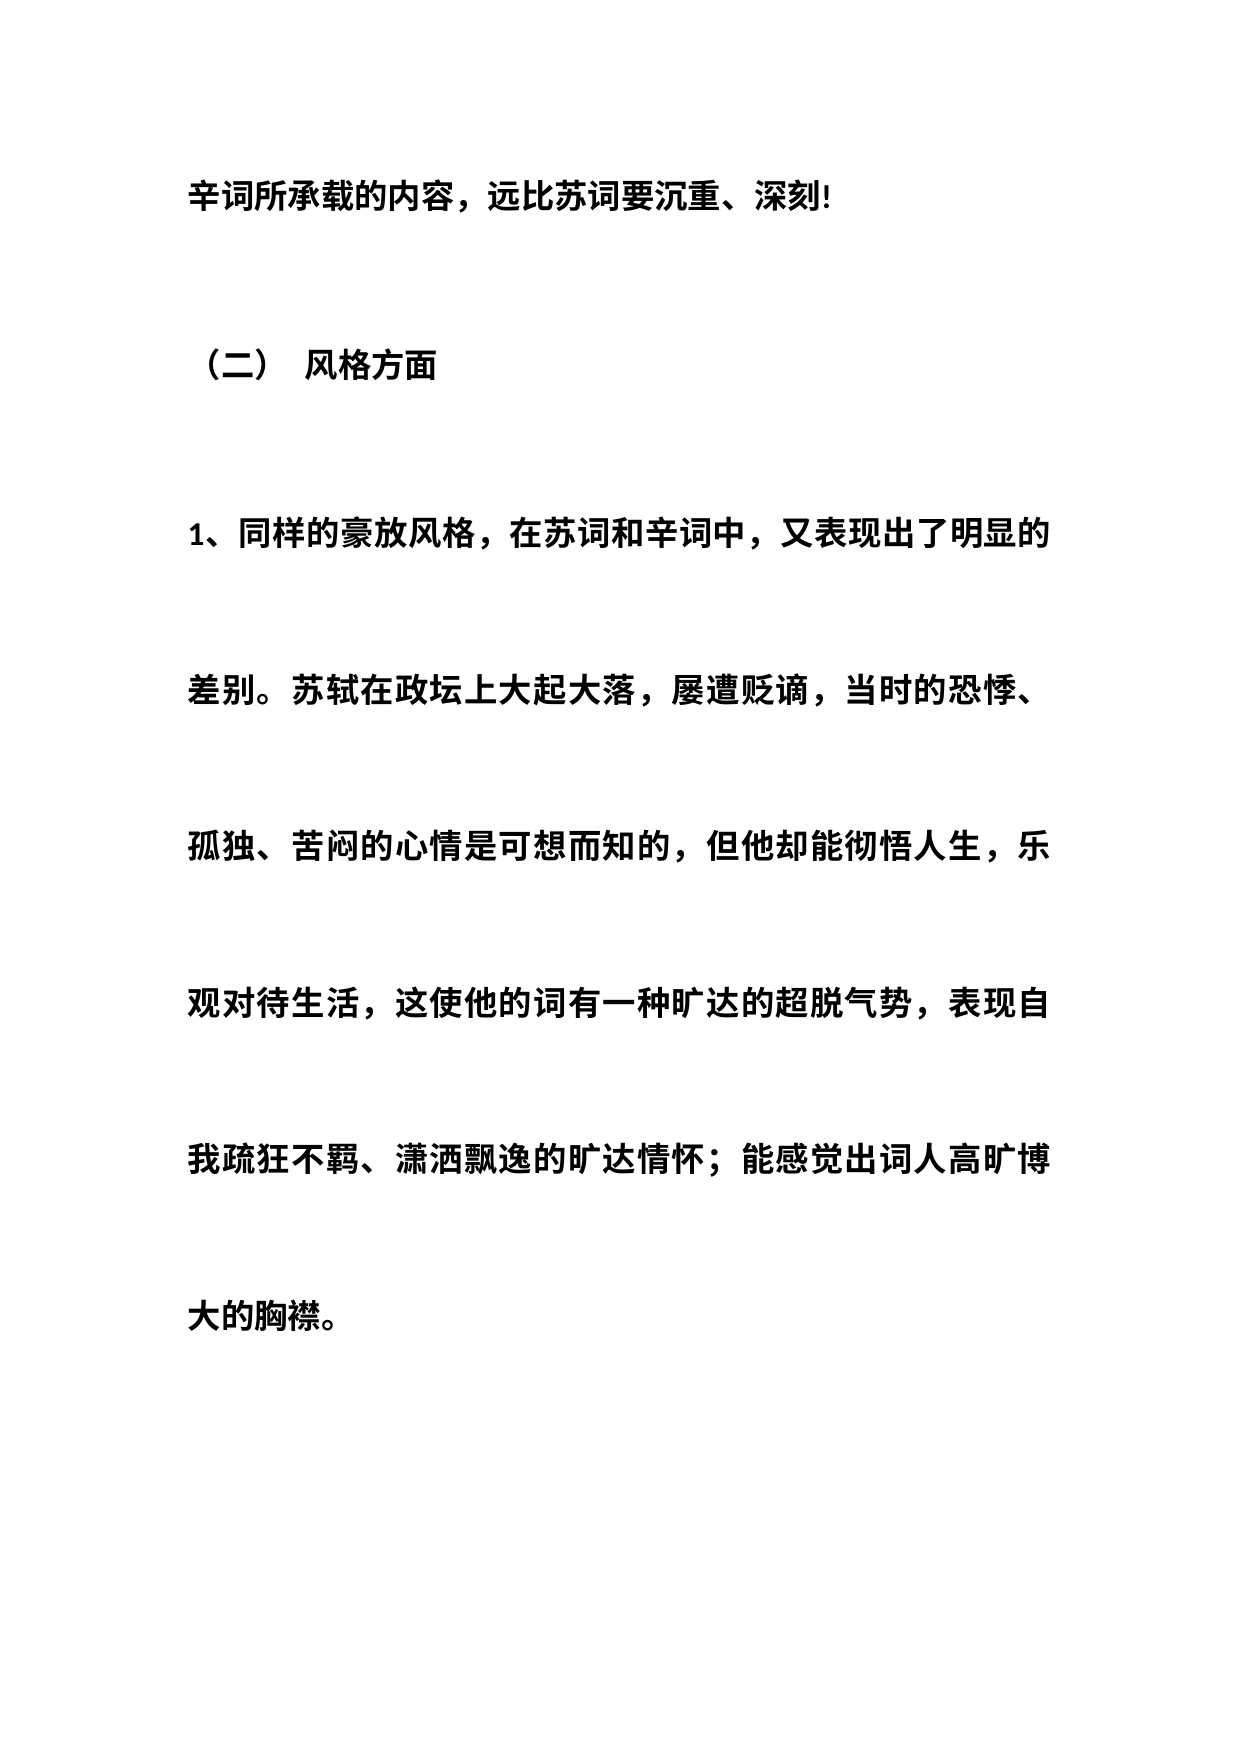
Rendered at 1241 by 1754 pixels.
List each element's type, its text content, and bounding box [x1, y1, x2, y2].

subtitle 1、同样的豪放风格，在苏词和辛词中，又表现出了明显的差别。苏轼在政坛上大起大落，屡遭贬谪，当时的恐悸、孤独、苦闷的心情是可想而知的，但他却能彻悟人生，乐观对待生活，这使他的词有一种旷达的超脱气势，表现自我疏狂不羁、潇洒飘逸的旷达情怀；能感觉出词人高旷博大的胸襟。 [187, 499, 1053, 1346]
subtitle （二） 风格方面 [187, 330, 1053, 395]
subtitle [187, 162, 1053, 227]
